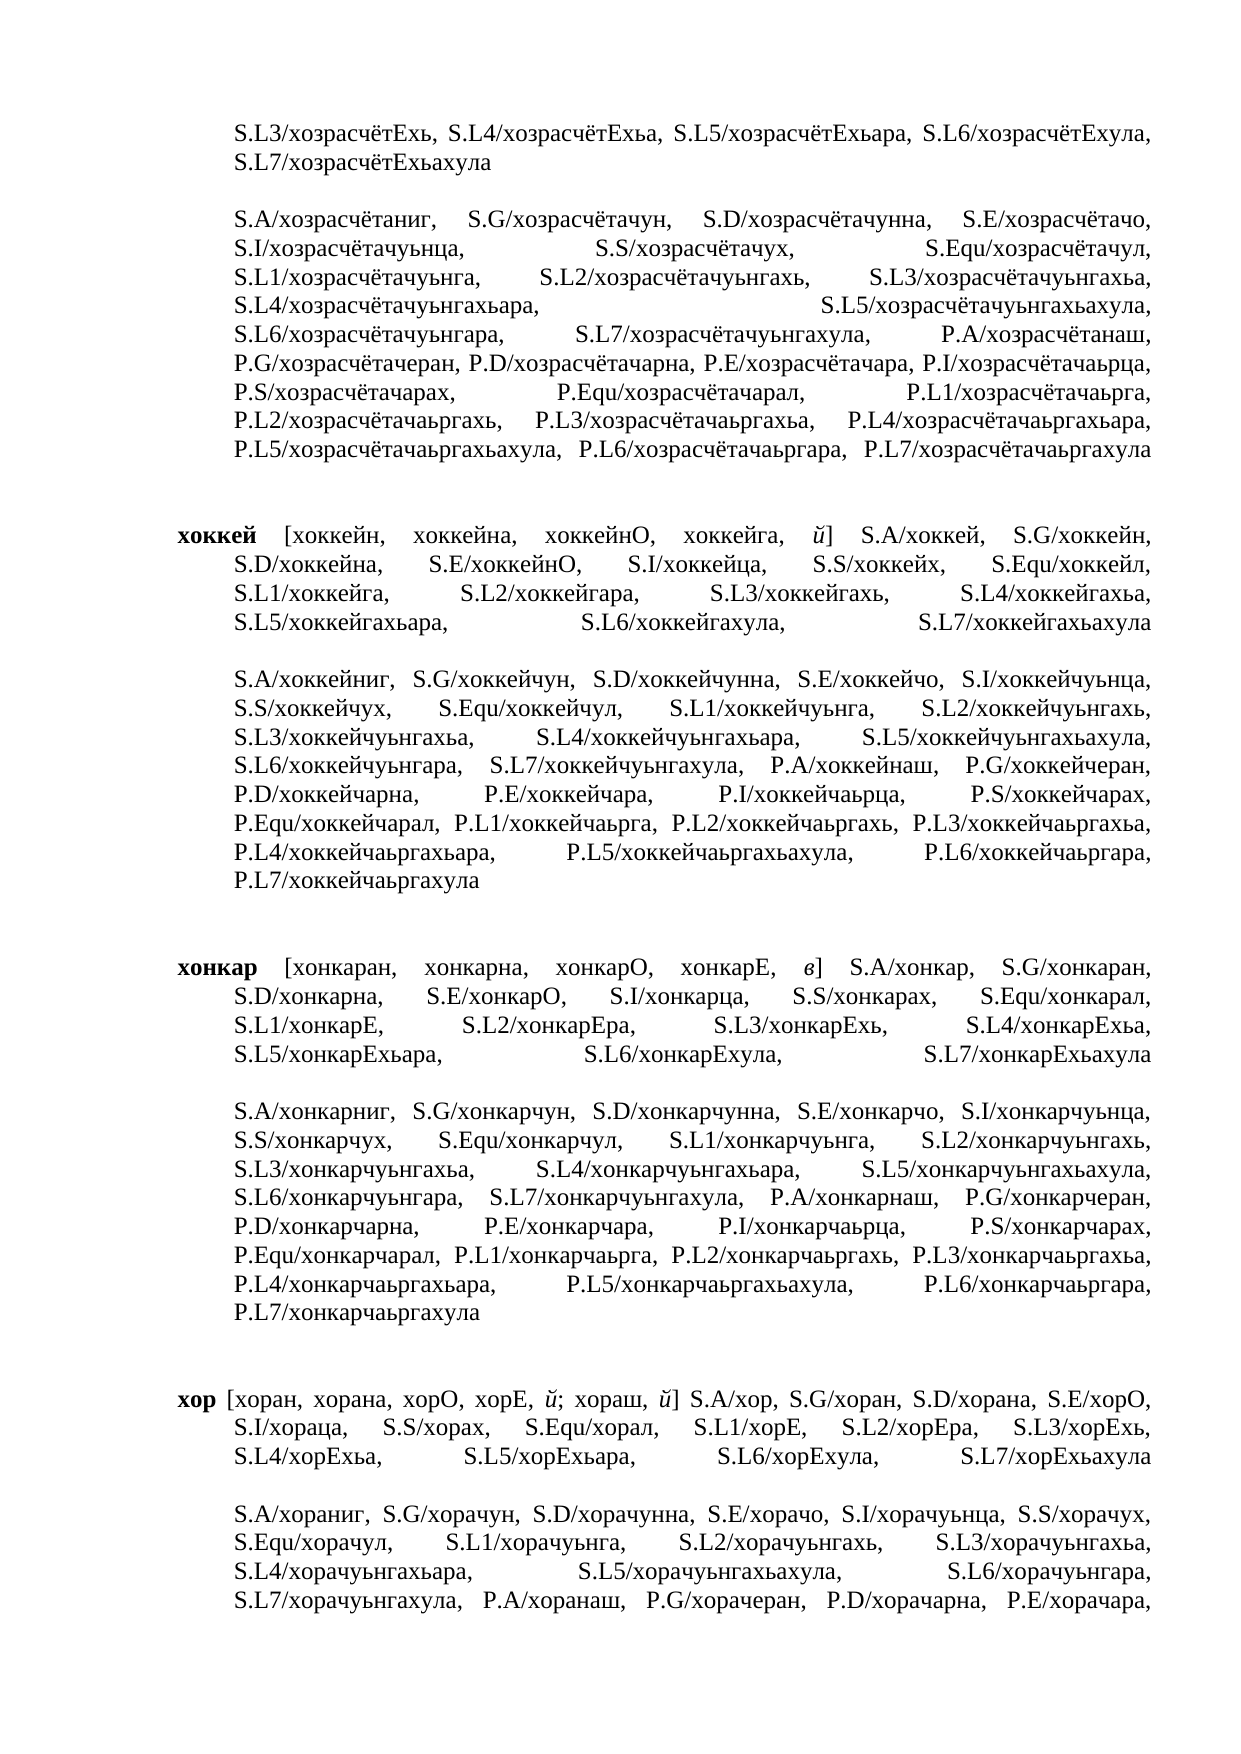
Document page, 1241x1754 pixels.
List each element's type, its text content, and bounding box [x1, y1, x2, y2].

text хонкар [хонкаран, хонкарна, хонкарО, хонкарЕ, в] S.A/хонкар, S.G/хонкаран, S.D/хонкарна, S.E/хонкарО, S.I/хонкарца, S.S/хонкарах, S.Equ/хонкарал, S.L1/хонкарЕ, S.L2/хонкарЕра, S.L3/хонкарЕхь, S.L4/хонкарЕхьа, S.L5/хонкарЕхьара, S.L6/хонкарЕхула, S.L7/хонкарЕхьахула S.A/хонкарниг, S.G/хонкарчун, S.D/хонкарчунна, S.E/хонкарчо, S.I/хонкарчуьнца, S.S/хонкарчух, S.Equ/хонкарчул, S.L1/хонкарчуьнга, S.L2/хонкарчуьнгахь, S.L3/хонкарчуьнгахьа, S.L4/хонкарчуьнгахьара, S.L5/хонкарчуьнгахьахула, S.L6/хонкарчуьнгара, S.L7/хонкарчуьнгахула, P.A/хонкарнаш, P.G/хонкарчеран, P.D/хонкарчарна, P.E/хонкарчара, P.I/хонкарчаьрца, P.S/хонкарчарах, P.Equ/хонкарчарал, P.L1/хонкарчаьрга, P.L2/хонкарчаьргахь, P.L3/хонкарчаьргахьа, P.L4/хонкарчаьргахьара, P.L5/хонкарчаьргахьахула, P.L6/хонкарчаьргара, P.L7/хонкарчаьргахула [177, 952, 1152, 1384]
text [177, 1384, 1152, 1614]
text хоккей [хоккейн, хоккейна, хоккейнО, хоккейга, й] S.A/хоккей, S.G/хоккейн, S.D/хоккейна, S.E/хоккейнО, S.I/хоккейца, S.S/хоккейх, S.Equ/хоккейл, S.L1/хоккейга, S.L2/хоккейгара, S.L3/хоккейгахь, S.L4/хоккейгахьа, S.L5/хоккейгахьара, S.L6/хоккейгахула, S.L7/хоккейгахьахула S.A/хоккейниг, S.G/хоккейчун, S.D/хоккейчунна, S.E/хоккейчо, S.I/хоккейчуьнца, S.S/хоккейчух, S.Equ/хоккейчул, S.L1/хоккейчуьнга, S.L2/хоккейчуьнгахь, S.L3/хоккейчуьнгахьа, S.L4/хоккейчуьнгахьара, S.L5/хоккейчуьнгахьахула, S.L6/хоккейчуьнгара, S.L7/хоккейчуьнгахула, P.A/хоккейнаш, P.G/хоккейчеран, P.D/хоккейчарна, P.E/хоккейчара, P.I/хоккейчаьрца, P.S/хоккейчарах, P.Equ/хоккейчарал, P.L1/хоккейчаьрга, P.L2/хоккейчаьргахь, P.L3/хоккейчаьргахьа, P.L4/хоккейчаьргахьара, P.L5/хоккейчаьргахьахула, P.L6/хоккейчаьргара, P.L7/хоккейчаьргахула [177, 521, 1152, 952]
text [177, 118, 1152, 521]
